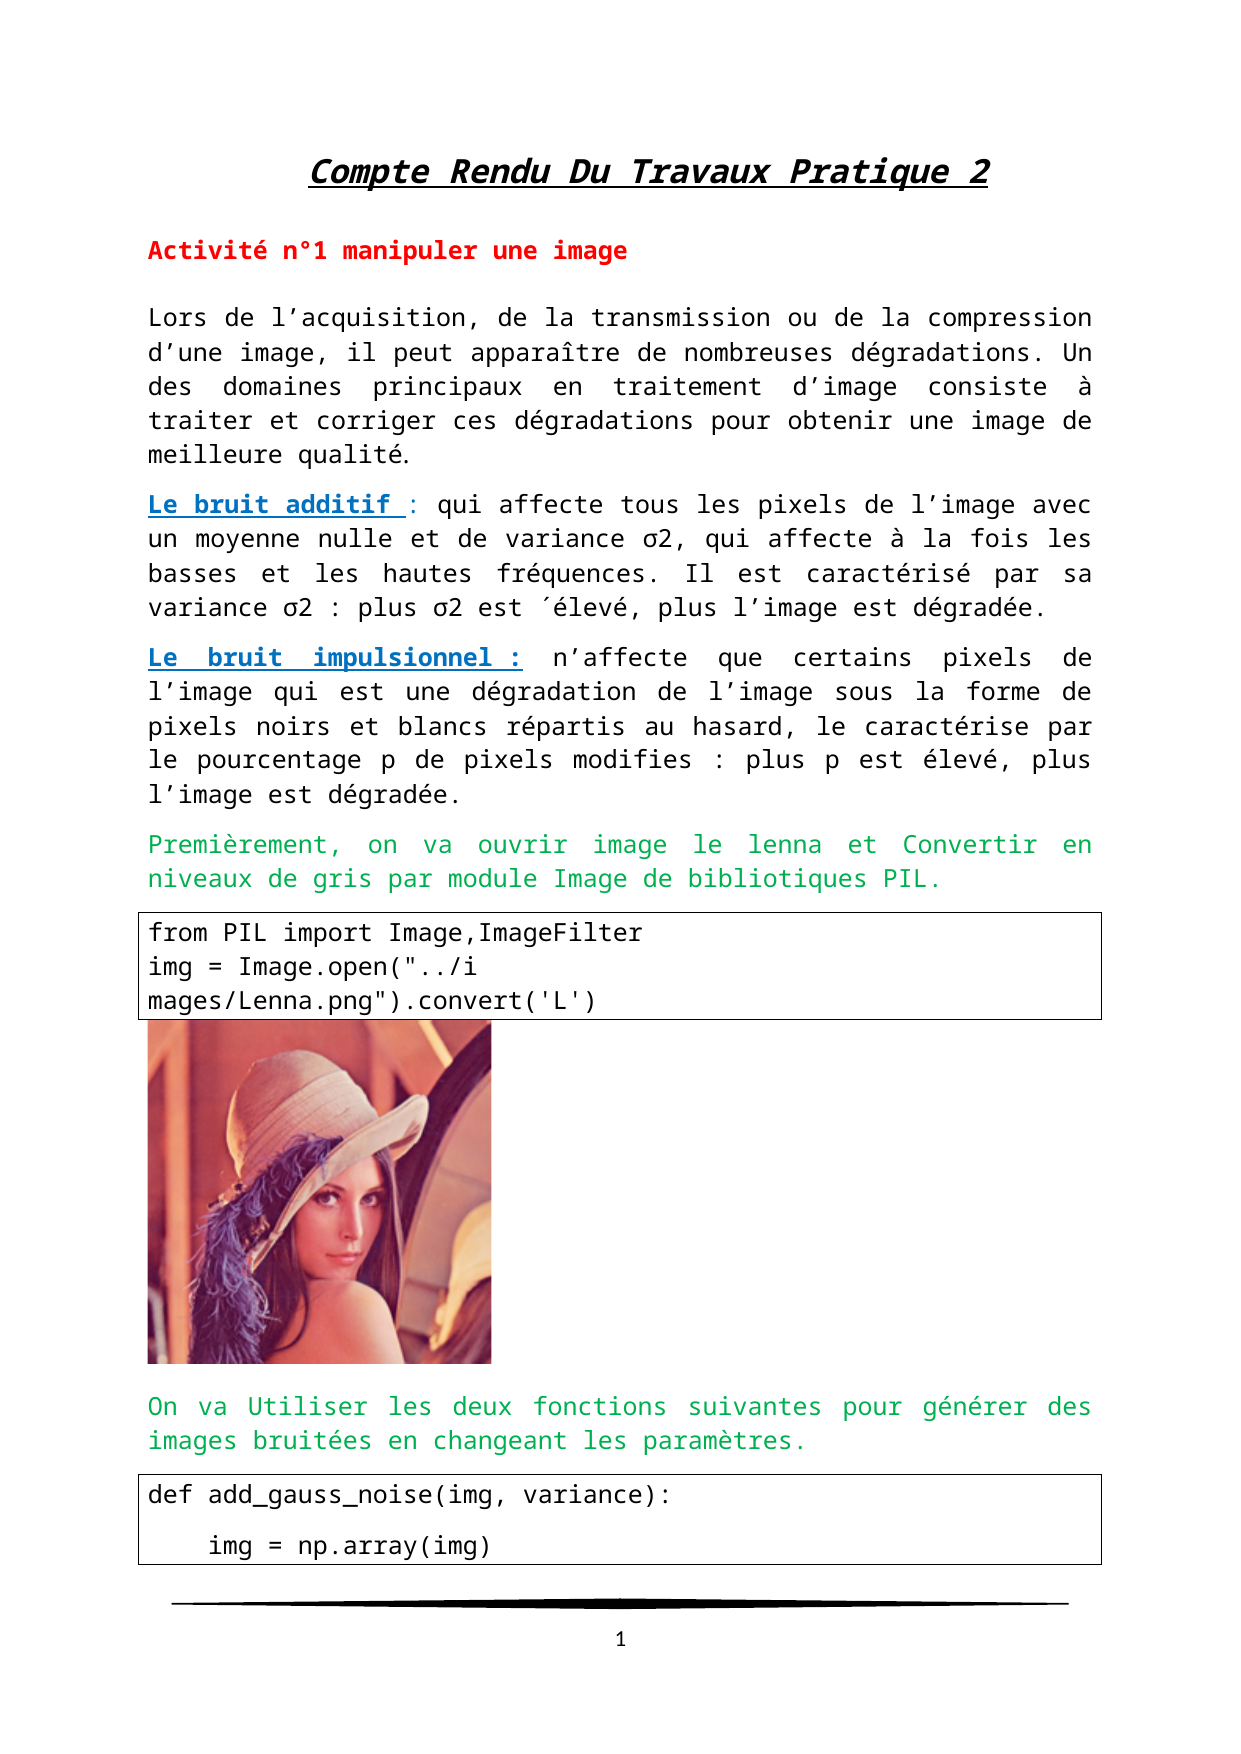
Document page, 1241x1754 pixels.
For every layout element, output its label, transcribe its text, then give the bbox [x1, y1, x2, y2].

text def add_gauss_noise(img, variance): [139, 1475, 1101, 1511]
text Activité n°1 manipuler une image [148, 232, 1093, 266]
text img = np.array(img) [139, 1524, 1101, 1564]
text from PIL import Image,ImageFilter [139, 913, 1101, 949]
text Premièrement, on va ouvrir image le lenna et Convertir en niveaux de gris par module Image de bibliotiques PIL. [148, 827, 1093, 895]
text Compte Rendu Du Travaux Pratique 2 [148, 148, 1093, 193]
text Lors de l’acquisition, de la transmission ou de la compression d’une image, il peut apparaître de nombreuses dégradations. Un des domaines principaux en traitement d’image consiste à traiter et corriger ces dégradations pour obtenir une image de meilleure qualité. [148, 300, 1093, 470]
text Le bruit impulsionnel : n’affecte que certains pixels de l’image qui est une dégradation de l’image sous la forme de pixels noirs et blancs répartis au hasard, le caractérise par le pourcentage p de pixels modifies : plus p est élevé, plus l’image est dégradée. [148, 640, 1093, 810]
text Le bruit additif : qui affecte tous les pixels de l’image avec un moyenne nulle et de variance σ2, qui affecte à la fois les basses et les hautes fréquences. Il est caractérisé par sa variance σ2 : plus σ2 est ´élevé, plus l’image est dégradée. [148, 487, 1093, 623]
picture [147, 1020, 492, 1364]
text img = Image.open("../i [148, 949, 1093, 980]
text mages/Lenna.png").convert('L') [139, 980, 1101, 1019]
text On va Utiliser les deux fonctions suivantes pour générer des images bruitées en changeant les paramètres. [148, 1389, 1093, 1457]
